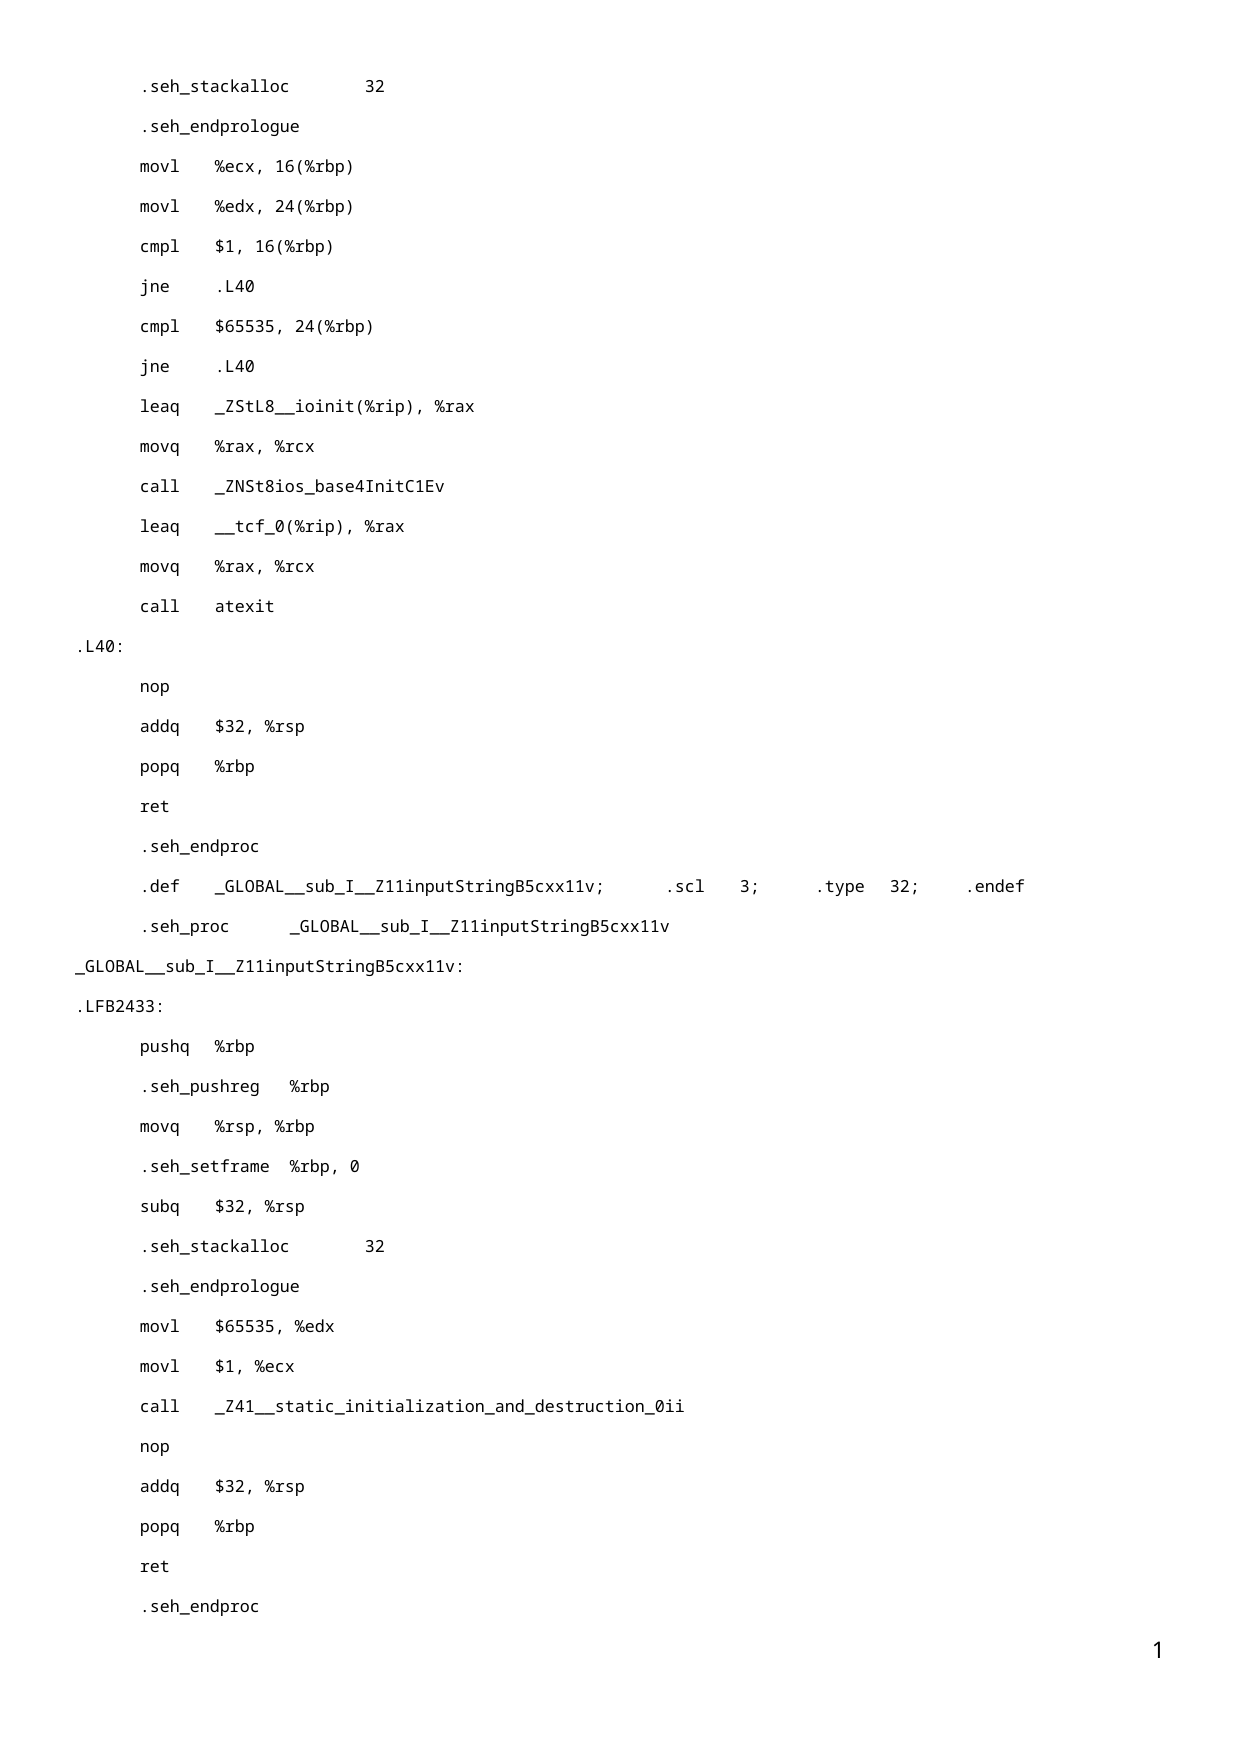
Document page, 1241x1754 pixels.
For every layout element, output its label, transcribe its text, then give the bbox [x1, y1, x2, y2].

subtitle call atexit [75, 580, 1178, 620]
subtitle pushq %rbp [75, 1020, 1178, 1060]
subtitle movq %rsp, %rbp [75, 1100, 1178, 1140]
subtitle movq %rax, %rcx [75, 540, 1178, 580]
subtitle leaq _ZStL8__ioinit(%rip), %rax [75, 380, 1178, 420]
subtitle leaq __tcf_0(%rip), %rax [75, 500, 1178, 540]
subtitle .seh_stackalloc 32 [75, 60, 1178, 100]
subtitle nop [75, 660, 1178, 700]
subtitle .seh_stackalloc 32 [75, 1220, 1178, 1260]
subtitle cmpl $65535, 24(%rbp) [75, 300, 1178, 340]
subtitle .LFB2433: [75, 980, 1178, 1020]
subtitle .L40: [75, 620, 1178, 660]
subtitle .seh_endproc [75, 820, 1178, 860]
subtitle popq %rbp [75, 740, 1178, 780]
subtitle .seh_proc _GLOBAL__sub_I__Z11inputStringB5cxx11v [75, 900, 1178, 940]
subtitle call _ZNSt8ios_base4InitC1Ev [75, 460, 1178, 500]
subtitle subq $32, %rsp [75, 1180, 1178, 1220]
subtitle movl $1, %ecx [75, 1340, 1178, 1380]
subtitle .seh_pushreg %rbp [75, 1060, 1178, 1100]
subtitle ret [75, 1540, 1178, 1580]
subtitle movq %rax, %rcx [75, 420, 1178, 460]
subtitle _GLOBAL__sub_I__Z11inputStringB5cxx11v: [75, 940, 1178, 980]
subtitle addq $32, %rsp [75, 700, 1178, 740]
subtitle popq %rbp [75, 1500, 1178, 1540]
subtitle .seh_endproc [75, 1580, 1178, 1620]
subtitle cmpl $1, 16(%rbp) [75, 220, 1178, 260]
subtitle .def _GLOBAL__sub_I__Z11inputStringB5cxx11v; .scl 3; .type 32; .endef [75, 860, 1178, 900]
subtitle .seh_endprologue [75, 1260, 1178, 1300]
subtitle movl %ecx, 16(%rbp) [75, 140, 1178, 180]
subtitle nop [75, 1420, 1178, 1460]
subtitle movl %edx, 24(%rbp) [75, 180, 1178, 220]
subtitle ret [75, 780, 1178, 820]
subtitle jne .L40 [75, 260, 1178, 300]
subtitle call _Z41__static_initialization_and_destruction_0ii [75, 1380, 1178, 1420]
subtitle movl $65535, %edx [75, 1300, 1178, 1340]
subtitle .seh_setframe %rbp, 0 [75, 1140, 1178, 1180]
subtitle jne .L40 [75, 340, 1178, 380]
subtitle .seh_endprologue [75, 100, 1178, 140]
subtitle addq $32, %rsp [75, 1460, 1178, 1500]
